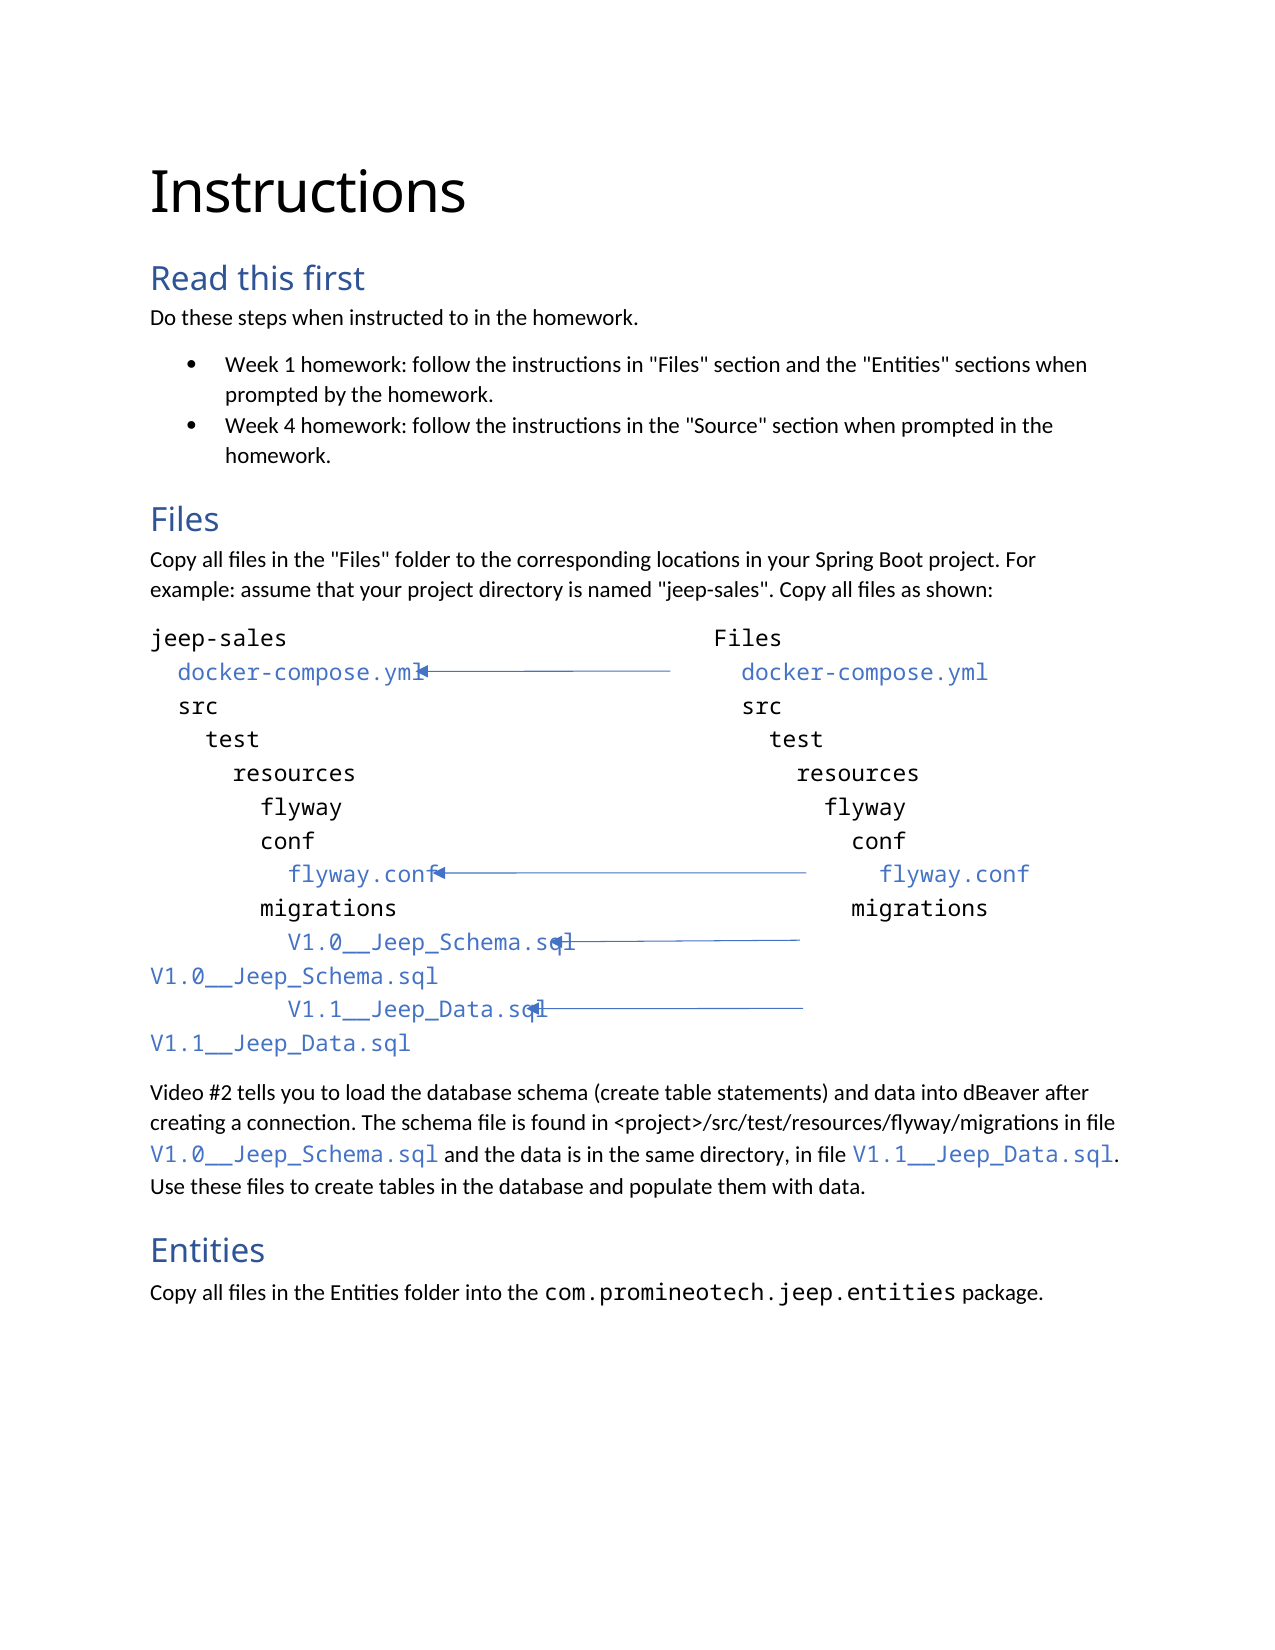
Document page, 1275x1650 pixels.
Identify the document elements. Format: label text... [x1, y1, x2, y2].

title Instructions [150, 150, 1125, 229]
subtitle Files [150, 496, 1125, 542]
text resources resources [150, 757, 1125, 788]
subtitle Read this first [150, 254, 1125, 300]
text flyway.conf flyway.conf [150, 858, 1125, 890]
text Do these steps when instructed to in the homework. [150, 303, 1125, 331]
text V1.0__Jeep_Schema.sql V1.0__Jeep_Schema.sql [150, 926, 1125, 991]
text V1.1__Jeep_Data.sql V1.1__Jeep_Data.sql [150, 993, 1125, 1058]
text Copy all files in the Entities folder into the com.promineotech.jeep.entities package. [150, 1276, 1125, 1307]
text migrations migrations [150, 892, 1125, 923]
text test test [150, 723, 1125, 755]
text flyway flyway [150, 791, 1125, 822]
subtitle Entities [150, 1227, 1125, 1272]
text Copy all files in the "Files" folder to the corresponding locations in your Spring Boot project. For example: assume that your project directory is named "jeep-sales". Copy all files as shown: [150, 545, 1125, 603]
list Week 1 homework: follow the instructions in "Files" section and the "Entities" sections when prompted by the homework. [187, 350, 1125, 408]
text jeep-sales Files [150, 622, 1125, 653]
list Week 4 homework: follow the instructions in the "Source" section when prompted in the homework. [187, 411, 1125, 469]
text src src [150, 690, 1125, 721]
text docker-compose.yml docker-compose.yml [150, 656, 1125, 687]
text Video #2 tells you to load the database schema (create table statements) and data into dBeaver after creating a connection. The schema file is found in <project>/src/test/resources/flyway/migrations in file V1.0__Jeep_Schema.sql and the data is in the same directory, in file V1.1__Jeep_Data.sql. Use these files to create tables in the database and populate them with data. [150, 1078, 1125, 1200]
text conf conf [150, 825, 1125, 856]
